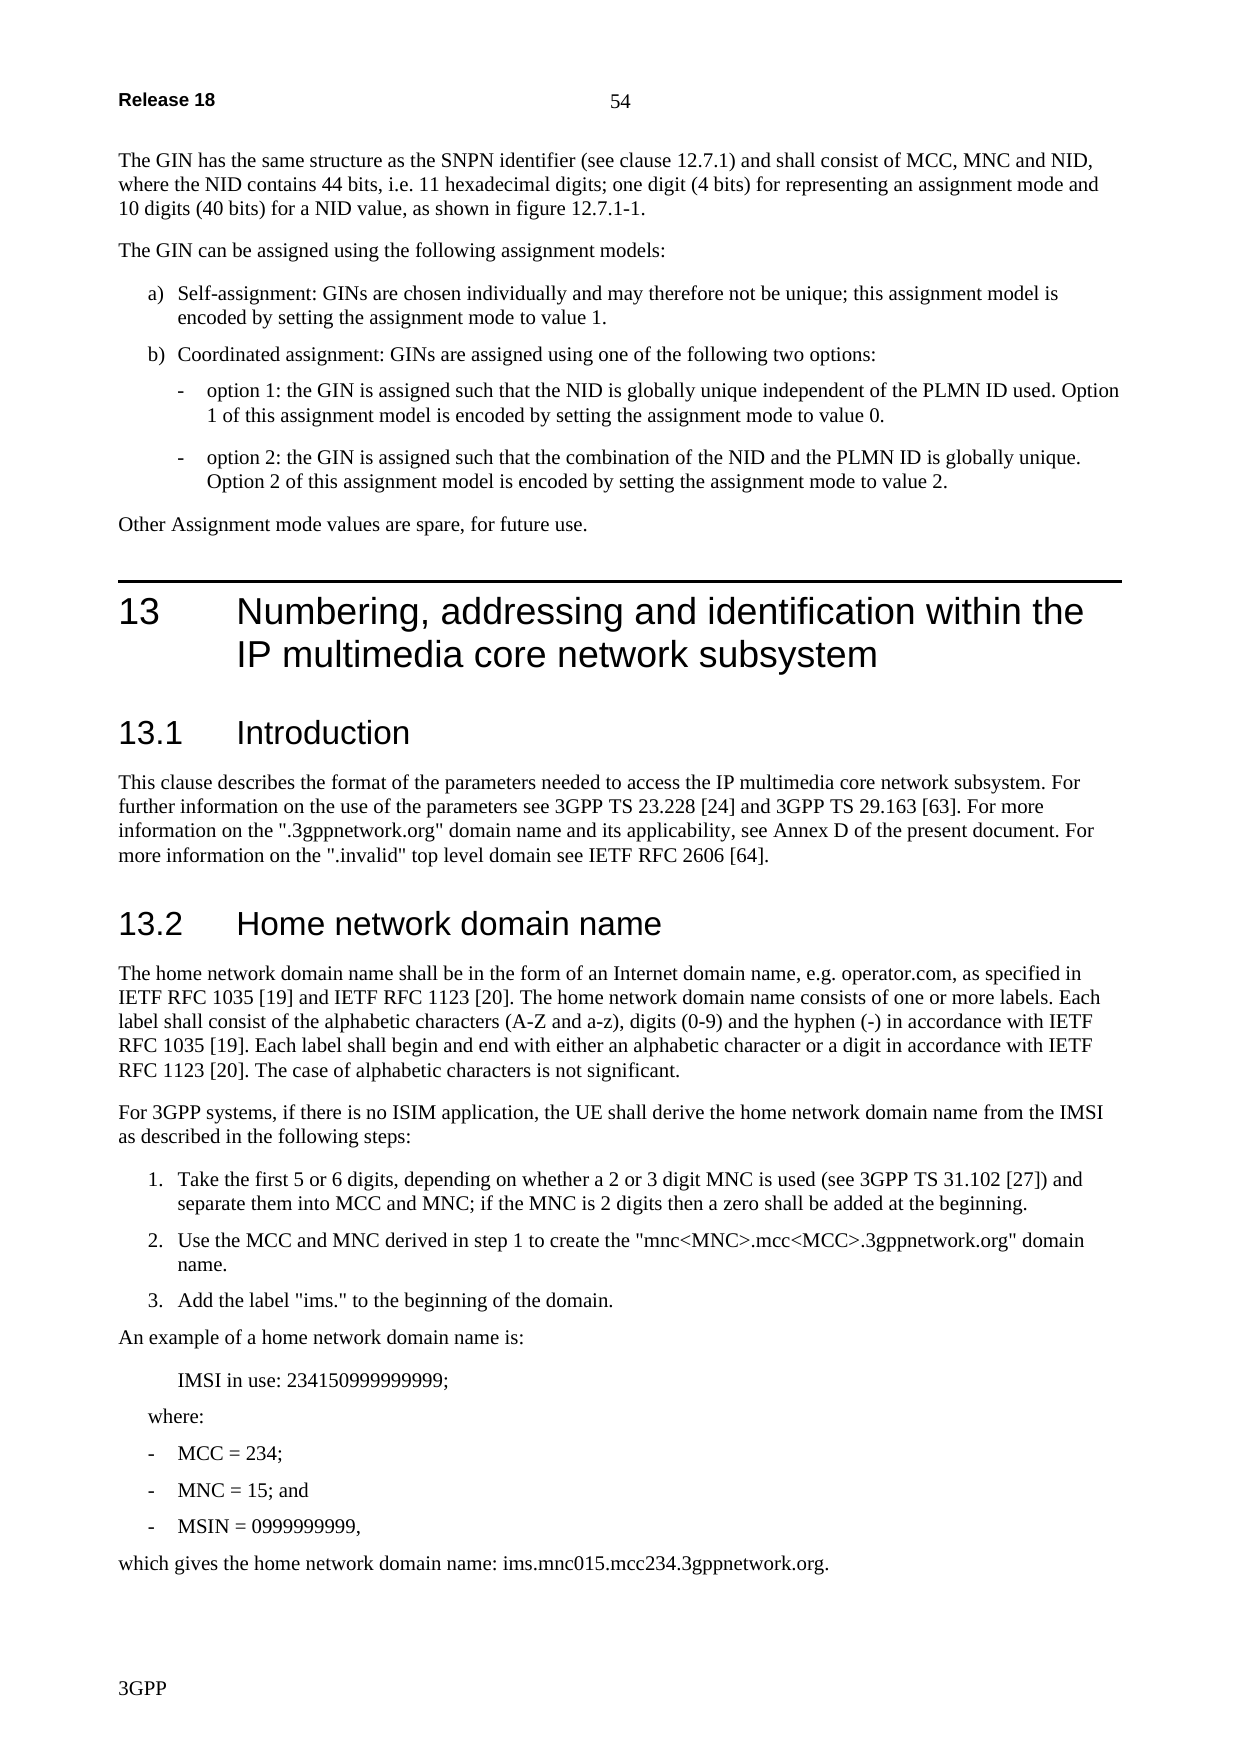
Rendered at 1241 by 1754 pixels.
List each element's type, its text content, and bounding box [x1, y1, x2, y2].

text which gives the home network domain name: ims.mnc015.mcc234.3gppnetwork.org. [118, 1551, 1122, 1575]
text IMSI in use: 234150999999999; [148, 1368, 1122, 1392]
text - option 1: the GIN is assigned such that the NID is globally unique independent of the PLMN ID used. Option 1 of this assignment model is encoded by setting the assignment mode to value 0. [177, 378, 1122, 427]
text 3. Add the label "ims." to the beginning of the domain. [148, 1288, 1122, 1312]
text For 3GPP systems, if there is no ISIM application, the UE shall derive the home network domain name from the IMSI as described in the following steps: [118, 1100, 1122, 1148]
text The GIN can be assigned using the following assignment models: [118, 238, 1122, 262]
text 1. Take the first 5 or 6 digits, depending on whether a 2 or 3 digit MNC is used (see 3GPP TS 31.102 [27]) and separate them into MCC and MNC; if the MNC is 2 digits then a zero shall be added at the beginning. [148, 1167, 1122, 1215]
text 2. Use the MCC and MNC derived in step 1 to create the "mnc<MNC>.mcc<MCC>.3gppnetwork.org" domain name. [148, 1228, 1122, 1276]
text b) Coordinated assignment: GINs are assigned using one of the following two options: [148, 342, 1122, 366]
text The home network domain name shall be in the form of an Internet domain name, e.g. operator.com, as specified in IETF RFC 1035 [19] and IETF RFC 1123 [20]. The home network domain name consists of one or more labels. Each label shall consist of the alphabetic characters (A-Z and a-z), digits (0-9) and the hyphen (-) in accordance with IETF RFC 1035 [19]. Each label shall begin and end with either an alphabetic character or a digit in accordance with IETF RFC 1123 [20]. The case of alphabetic characters is not significant. [118, 961, 1122, 1082]
text The GIN has the same structure as the SNPN identifier (see clause 12.7.1) and shall consist of MCC, MNC and NID, where the NID contains 44 bits, i.e. 11 hexadecimal digits; one digit (4 bits) for representing an assignment mode and 10 digits (40 bits) for a NID value, as shown in figure 12.7.1-1. [118, 147, 1122, 220]
text a) Self-assignment: GINs are chosen individually and may therefore not be unique; this assignment model is encoded by setting the assignment mode to value 1. [148, 281, 1122, 329]
text - MCC = 234; [148, 1441, 1122, 1465]
text - MNC = 15; and [148, 1477, 1122, 1502]
text An example of a home network domain name is: [118, 1325, 1122, 1349]
text - option 2: the GIN is assigned such that the combination of the NID and the PLMN ID is globally unique. Option 2 of this assignment model is encoded by setting the assignment mode to value 2. [177, 445, 1122, 493]
subtitle 13.2 Home network domain name [118, 904, 1122, 942]
text where: [148, 1404, 1122, 1428]
subtitle 13 Numbering, addressing and identification within the IP multimedia core network subsystem [118, 583, 1122, 676]
subtitle 13.1 Introduction [118, 713, 1122, 752]
text - MSIN = 0999999999, [148, 1514, 1122, 1538]
text This clause describes the format of the parameters needed to access the IP multimedia core network subsystem. For further information on the use of the parameters see 3GPP TS 23.228 [24] and 3GPP TS 29.163 [63]. For more information on the ".3gppnetwork.org" domain name and its applicability, see Annex D of the present document. For more information on the ".invalid" top level domain see IETF RFC 2606 [64]. [118, 770, 1122, 867]
text Other Assignment mode values are spare, for future use. [118, 512, 1122, 536]
